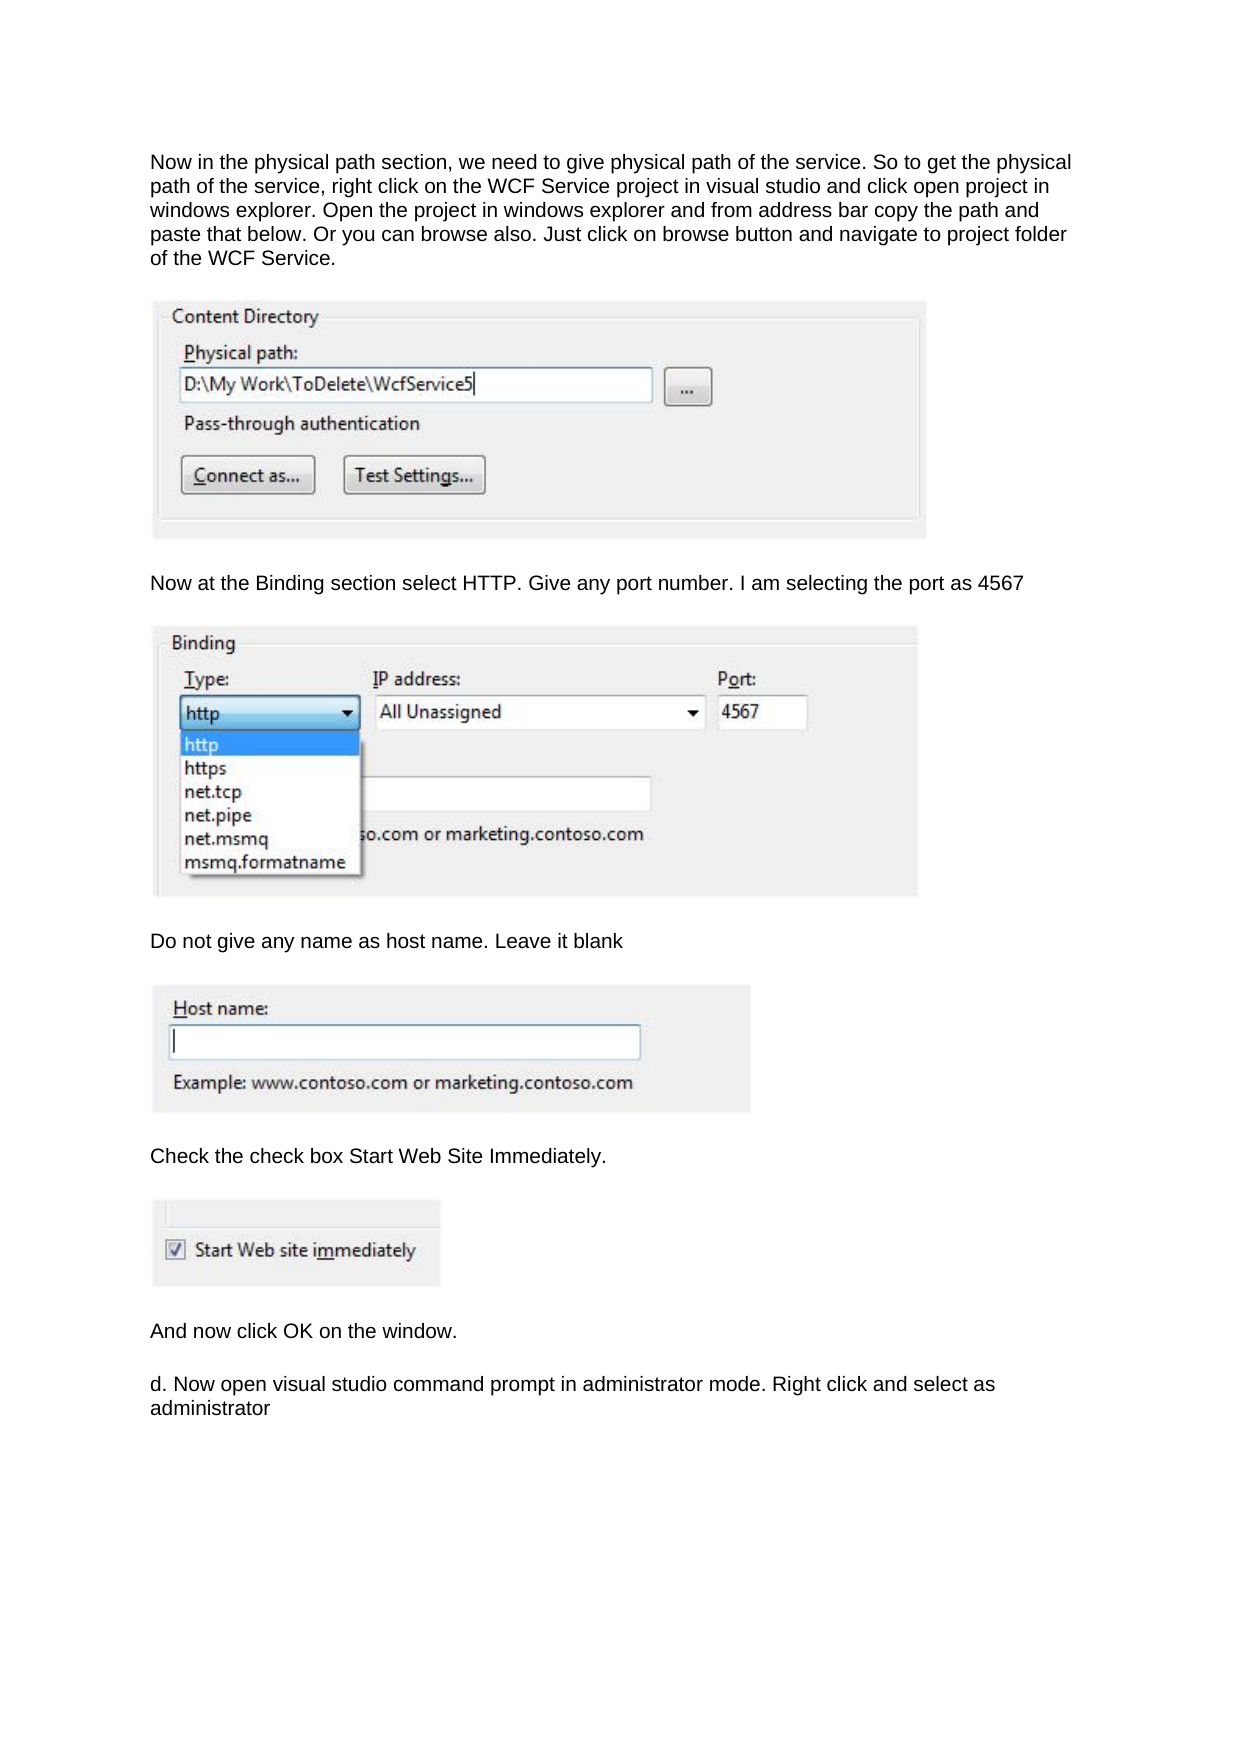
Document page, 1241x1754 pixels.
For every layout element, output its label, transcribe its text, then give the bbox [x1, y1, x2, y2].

picture [150, 298, 930, 542]
text And now click OK on the window. [150, 1319, 1090, 1343]
text Do not give any name as host name. Leave it blank [150, 929, 1090, 953]
text Now at the Binding section select HTTP. Give any port number. I am selecting the port as 4567 [150, 570, 1090, 594]
picture [150, 1197, 444, 1290]
text Now in the physical path section, we need to give physical path of the service. So to get the physical path of the service, right click on the WCF Service project in visual studio and click open project in windows explorer. Open the project in windows explorer and from address bar copy the path and paste that below. Or you can browse also. Just click on browse button and navigate to project folder of the WCF Service. [150, 150, 1090, 270]
picture [150, 982, 754, 1116]
picture [150, 623, 921, 900]
text Check the check box Start Web Site Immediately. [150, 1144, 1090, 1168]
text d. Now open visual studio command prompt in administrator mode. Right click and select as administrator [150, 1372, 1090, 1420]
